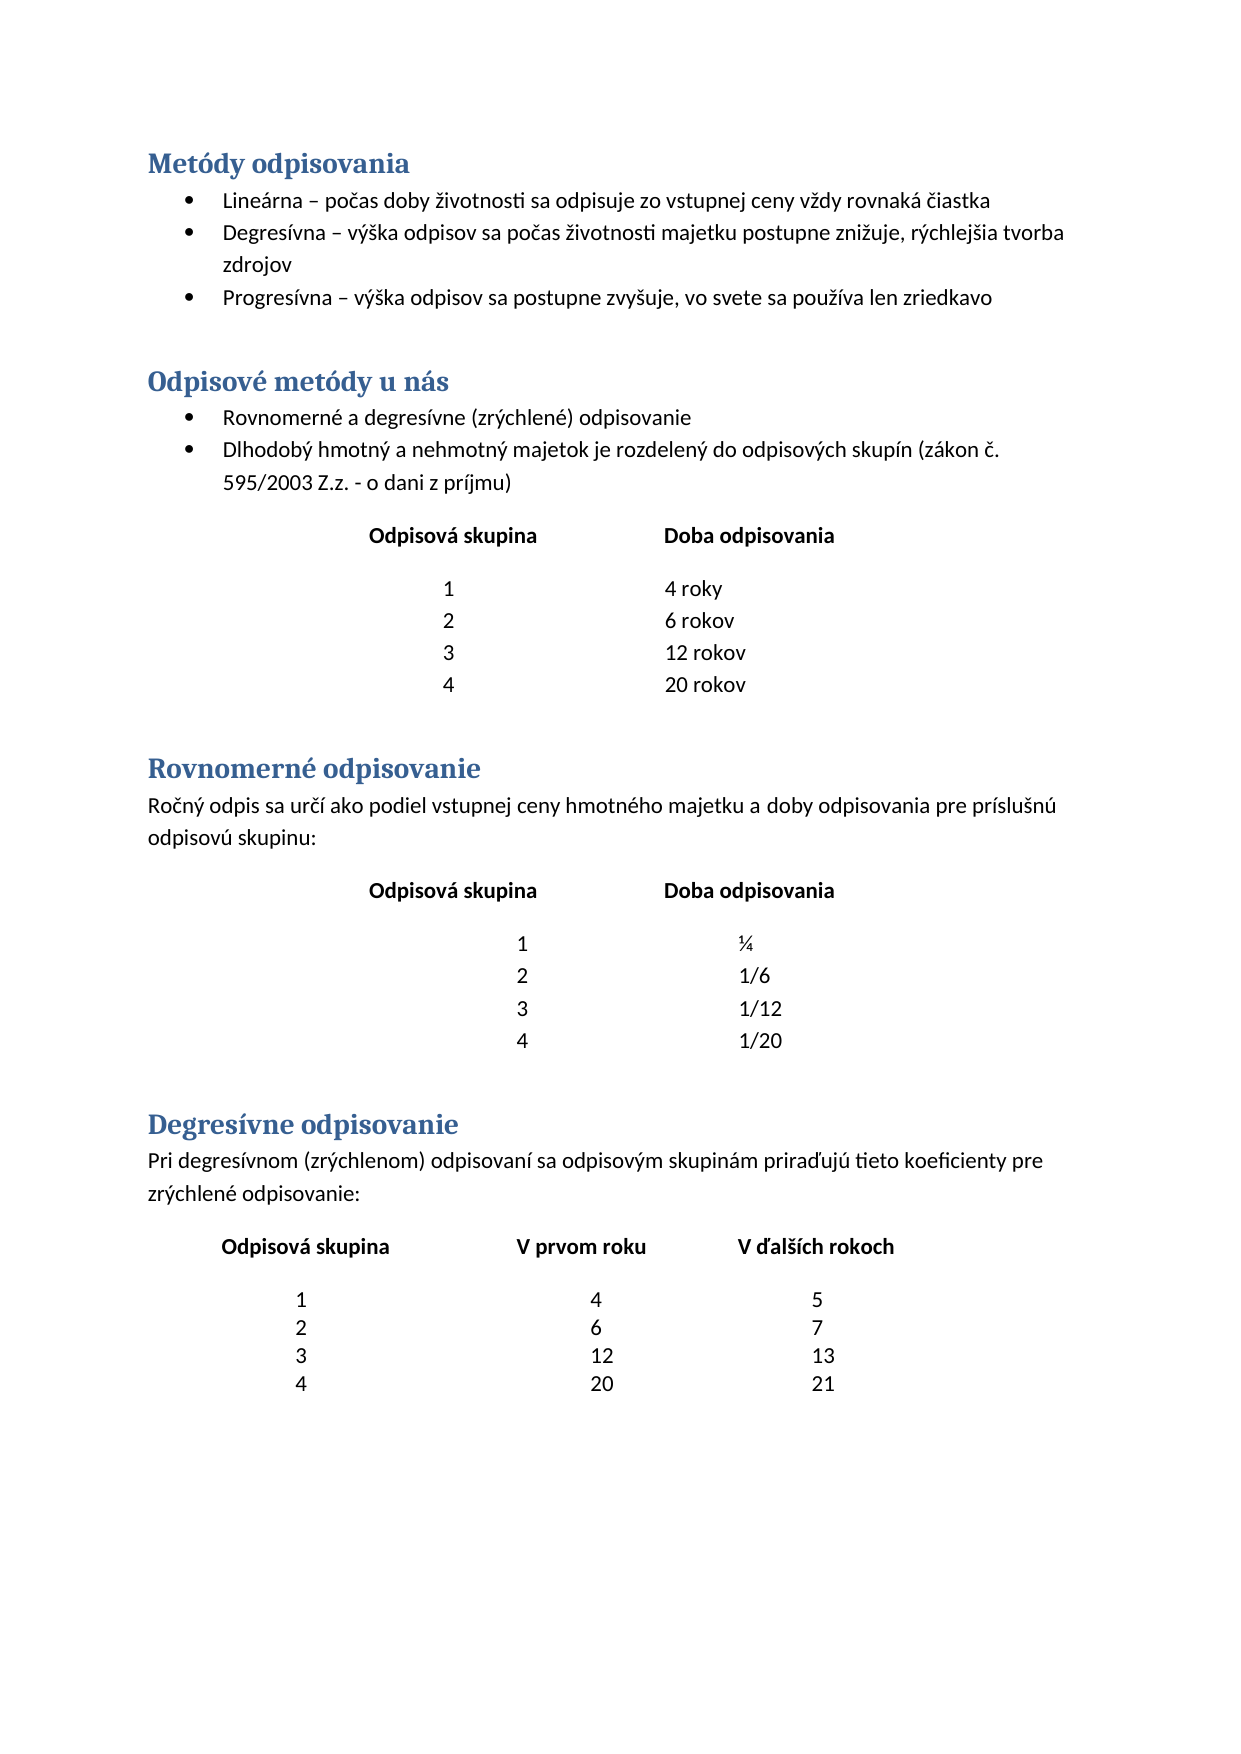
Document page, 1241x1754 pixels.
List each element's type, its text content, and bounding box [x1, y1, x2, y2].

list 12 rokov [443, 638, 1093, 666]
list Lineárna – počas doby životnosti sa odpisuje zo vstupnej ceny vždy rovnaká čiastka [185, 186, 1093, 214]
list Dlhodobý hmotný a nehmotný majetok je rozdelený do odpisových skupín (zákon č. 595/2003 Z.z. - o dani z príjmu) [185, 436, 1093, 496]
text Pri degresívnom (zrýchlenom) odpisovaní sa odpisovým skupinám priraďujú tieto koeficienty pre zrýchlené odpisovanie: [148, 1147, 1093, 1207]
subtitle Odpisové metódy u nás [148, 365, 1093, 398]
text Odpisová skupina Doba odpisovania [295, 876, 1093, 904]
list Progresívna – výška odpisov sa postupne zvyšuje, vo svete sa používa len zriedkavo [185, 283, 1093, 311]
list Rovnomerné a degresívne (zrýchlené) odpisovanie [185, 403, 1093, 431]
list 1/12 [516, 994, 1093, 1022]
list 20 rokov [443, 670, 1093, 698]
list Degresívna – výška odpisov sa počas životnosti majetku postupne znižuje, rýchlejšia tvorba zdrojov [185, 218, 1093, 278]
list 4 roky [443, 574, 1093, 602]
list 6 rokov [443, 606, 1093, 634]
list 1/6 [516, 962, 1093, 989]
text 1 4 5 [221, 1285, 1093, 1313]
subtitle Degresívne odpisovanie [148, 1108, 1093, 1142]
text Ročný odpis sa určí ako podiel vstupnej ceny hmotného majetku a doby odpisovania pre príslušnú odpisovú skupinu: [148, 791, 1093, 851]
list 1/20 [516, 1026, 1093, 1054]
text Odpisová skupina Doba odpisovania [295, 521, 1093, 549]
subtitle Metódy odpisovania [148, 148, 1093, 181]
text 3 12 13 [221, 1341, 1093, 1369]
text 2 6 7 [221, 1313, 1093, 1341]
text 4 20 21 [221, 1369, 1093, 1397]
list ¼ [516, 929, 1093, 957]
text Odpisová skupina V prvom roku V ďalších rokoch [148, 1232, 1093, 1260]
subtitle Rovnomerné odpisovanie [148, 753, 1093, 786]
